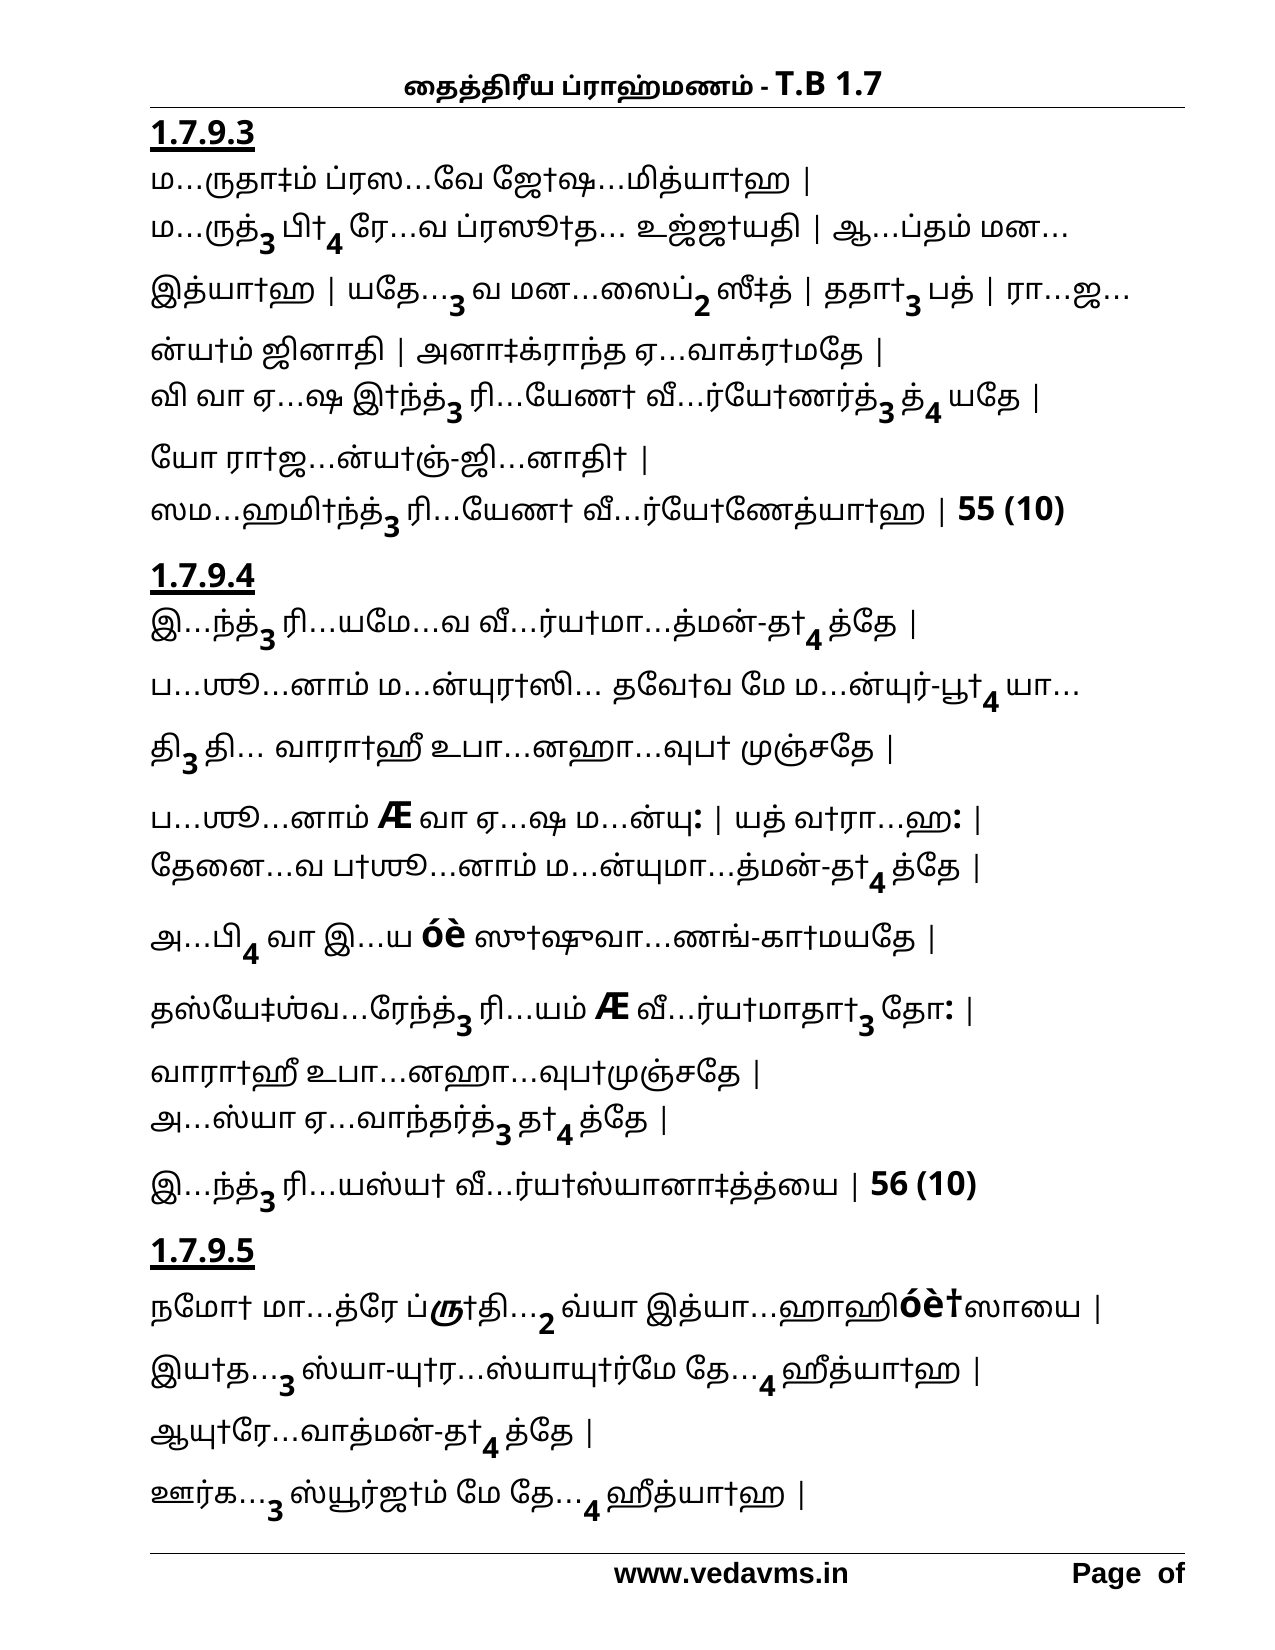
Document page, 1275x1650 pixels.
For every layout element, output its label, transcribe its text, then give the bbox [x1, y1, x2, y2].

text வி வா ஏ…ஷ இ†ந்த்3ரி…யேண† வீ…ர்யே†ணர்த்3த்4யதே | [150, 375, 1185, 432]
text தேனை…வ ப†ஶூ…னாம் ம…ன்யுமா…த்மன்-த†4த்தே | [150, 845, 1185, 901]
text 1.7.9.4 [150, 552, 1185, 597]
text 1.7.9.5 [150, 1227, 1185, 1272]
text அ…பி4 வா இ…யóè ஸு†ஷுவா…ணங்-கா†மயதே | [150, 907, 1185, 973]
text தஸ்யே‡ஶ்வ…ரேந்த்3ரி…யம் Æவீ…ர்ய†மாதா†3தோ: | [150, 979, 1185, 1045]
text ம…ருதா‡ம் ப்ரஸ…வே ஜே†ஷ…மித்யா†ஹ | ம…ருத்3பி†4ரே…வ ப்ரஸூ†த… உஜ்ஜ†யதி | ஆ…ப்தம் மன… இத்யா†ஹ | யதே…3வ மன…ஸைப்2ஸீ‡த் | ததா†3பத் | ரா…ஜ…ன்ய†ம் ஜினாதி | அனா‡க்ராந்த ஏ…வாக்ர†மதே | [150, 158, 1185, 371]
text அ…ஸ்யா ஏ…வாந்தர்த்3த†4த்தே | [150, 1097, 1191, 1154]
text வாரா†ஹீ உபா…னஹா…வுப†முஞ்சதே | [150, 1051, 1191, 1093]
text யோ ரா†ஜ…ன்ய†ஞ்-ஜி…னாதி† | ஸம…ஹமி†ந்த்3ரி…யேண† வீ…ர்யே†ணேத்யா†ஹ | 55 (10) [150, 437, 1185, 546]
text இ…ந்த்3ரி…யஸ்ய† வீ…ர்ய†ஸ்யானா‡த்த்யை | 56 (10) [150, 1160, 1191, 1221]
text ப…ஶூ…னாம் ம…ன்யுர†ஸி… தவே†வ மே ம…ன்யுர்-பூ†4யா…தி3தி… வாரா†ஹீ உபா…னஹா…வுப† முஞ்சதே | [150, 664, 1185, 783]
text ஊர்க…3ஸ்யூர்ஜ†ம் மே தே…4ஹீத்யா†ஹ | [150, 1473, 1185, 1529]
text நமோ† மா…த்ரே ப்ரு†தி…2வ்யா இத்யா…ஹாஹிóè†ஸாயை | இய†த…3ஸ்யா-யு†ர…ஸ்யாயு†ர்மே தே…4ஹீத்யா†ஹ | ஆயு†ரே…வாத்மன்-த†4த்தே | [150, 1277, 1185, 1467]
text இ…ந்த்3ரி…யமே…வ வீ…ர்ய†மா…த்மன்-த†4த்தே | [150, 602, 1185, 658]
text ப…ஶூ…னாம் Æவா ஏ…ஷ ம…ன்யு: | யத் வ†ரா…ஹ: | [150, 789, 1185, 840]
text 1.7.9.3 [150, 108, 1185, 154]
